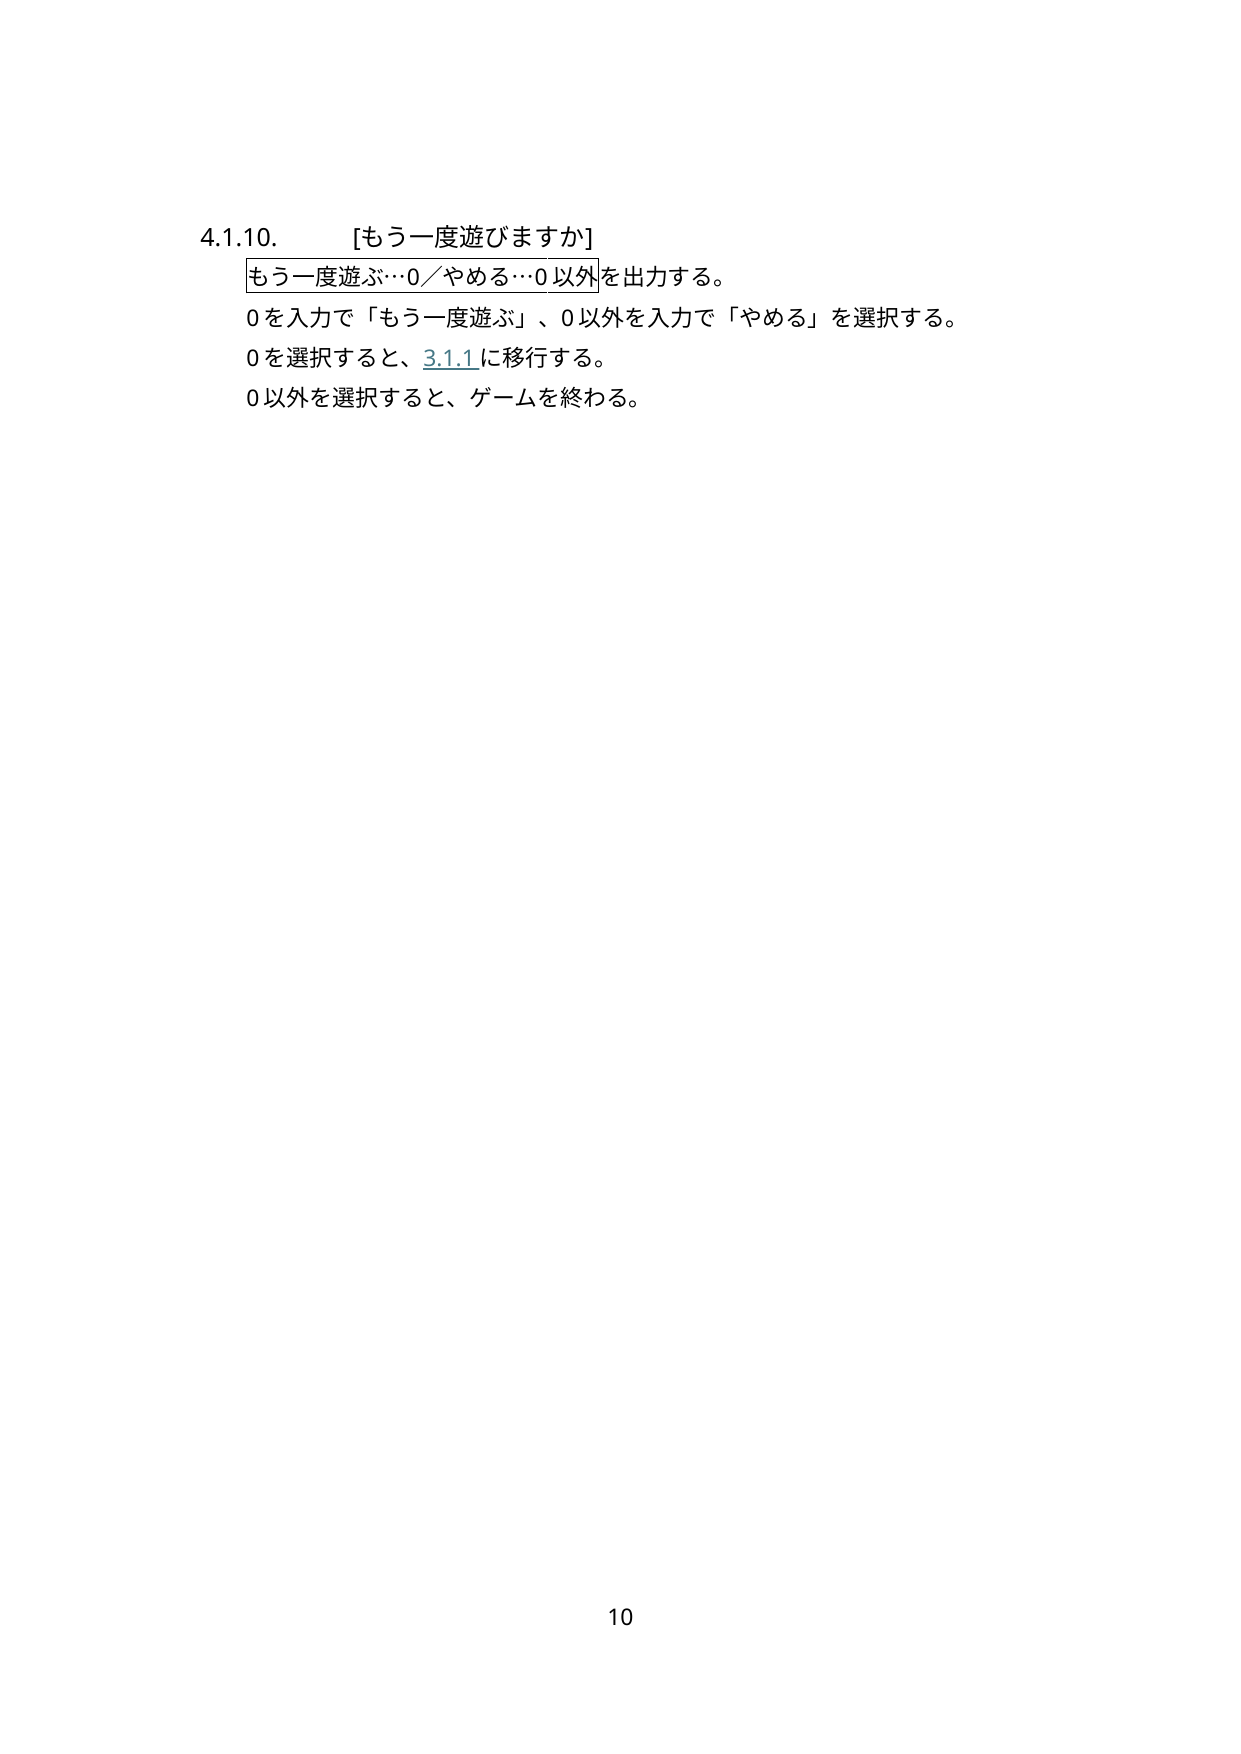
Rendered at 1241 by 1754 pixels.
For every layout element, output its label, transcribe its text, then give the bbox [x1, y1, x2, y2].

text 0を入力で「もう一度遊ぶ」、0以外を入力で「やめる」を選択する。 [177, 297, 1063, 335]
text 0を選択すると、3.1.1に移行する。 [177, 337, 1063, 375]
subtitle [もう一度遊びますか] [200, 217, 1040, 254]
text もう一度遊ぶ…0／やめる…0以外を出力する。 [177, 257, 1063, 294]
text 0以外を選択すると、ゲームを終わる。 [177, 378, 1063, 415]
